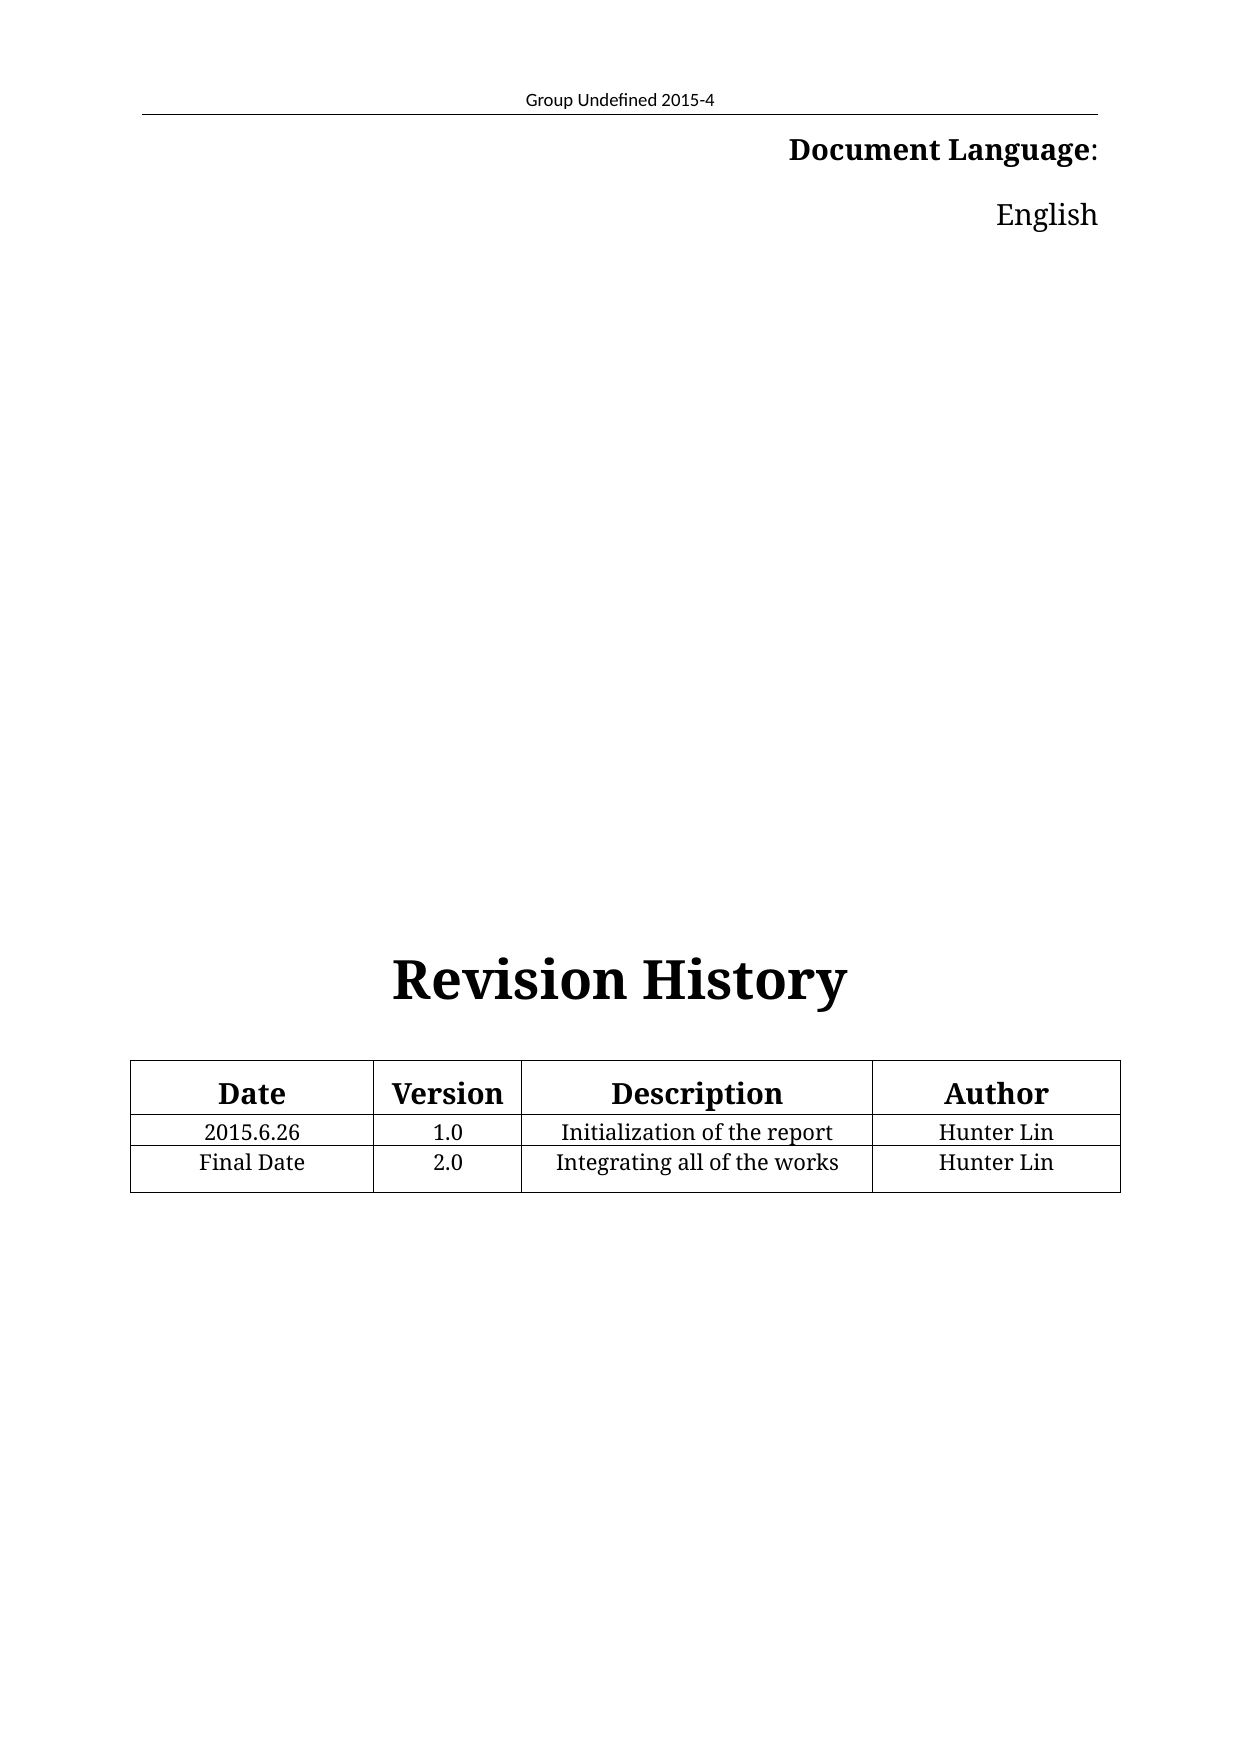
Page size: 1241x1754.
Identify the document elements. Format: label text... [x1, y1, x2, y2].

table_cell 1.0 [374, 1115, 521, 1145]
table_header Description [522, 1061, 872, 1114]
table_header Version [374, 1061, 521, 1114]
text Document Language: [142, 117, 1098, 182]
text English [142, 182, 1098, 247]
table_header Date [131, 1061, 373, 1114]
table_cell 2015.6.26 [131, 1115, 373, 1145]
table_cell Initialization of the report [522, 1115, 872, 1145]
table_cell Integrating all of the works [522, 1146, 872, 1192]
table_cell 2.0 [374, 1146, 521, 1192]
text Revision History [142, 929, 1098, 1027]
table_cell Final Date [131, 1146, 373, 1192]
table_header Author [873, 1061, 1120, 1114]
table_cell Hunter Lin [873, 1115, 1120, 1145]
table_cell Hunter Lin [873, 1146, 1120, 1192]
